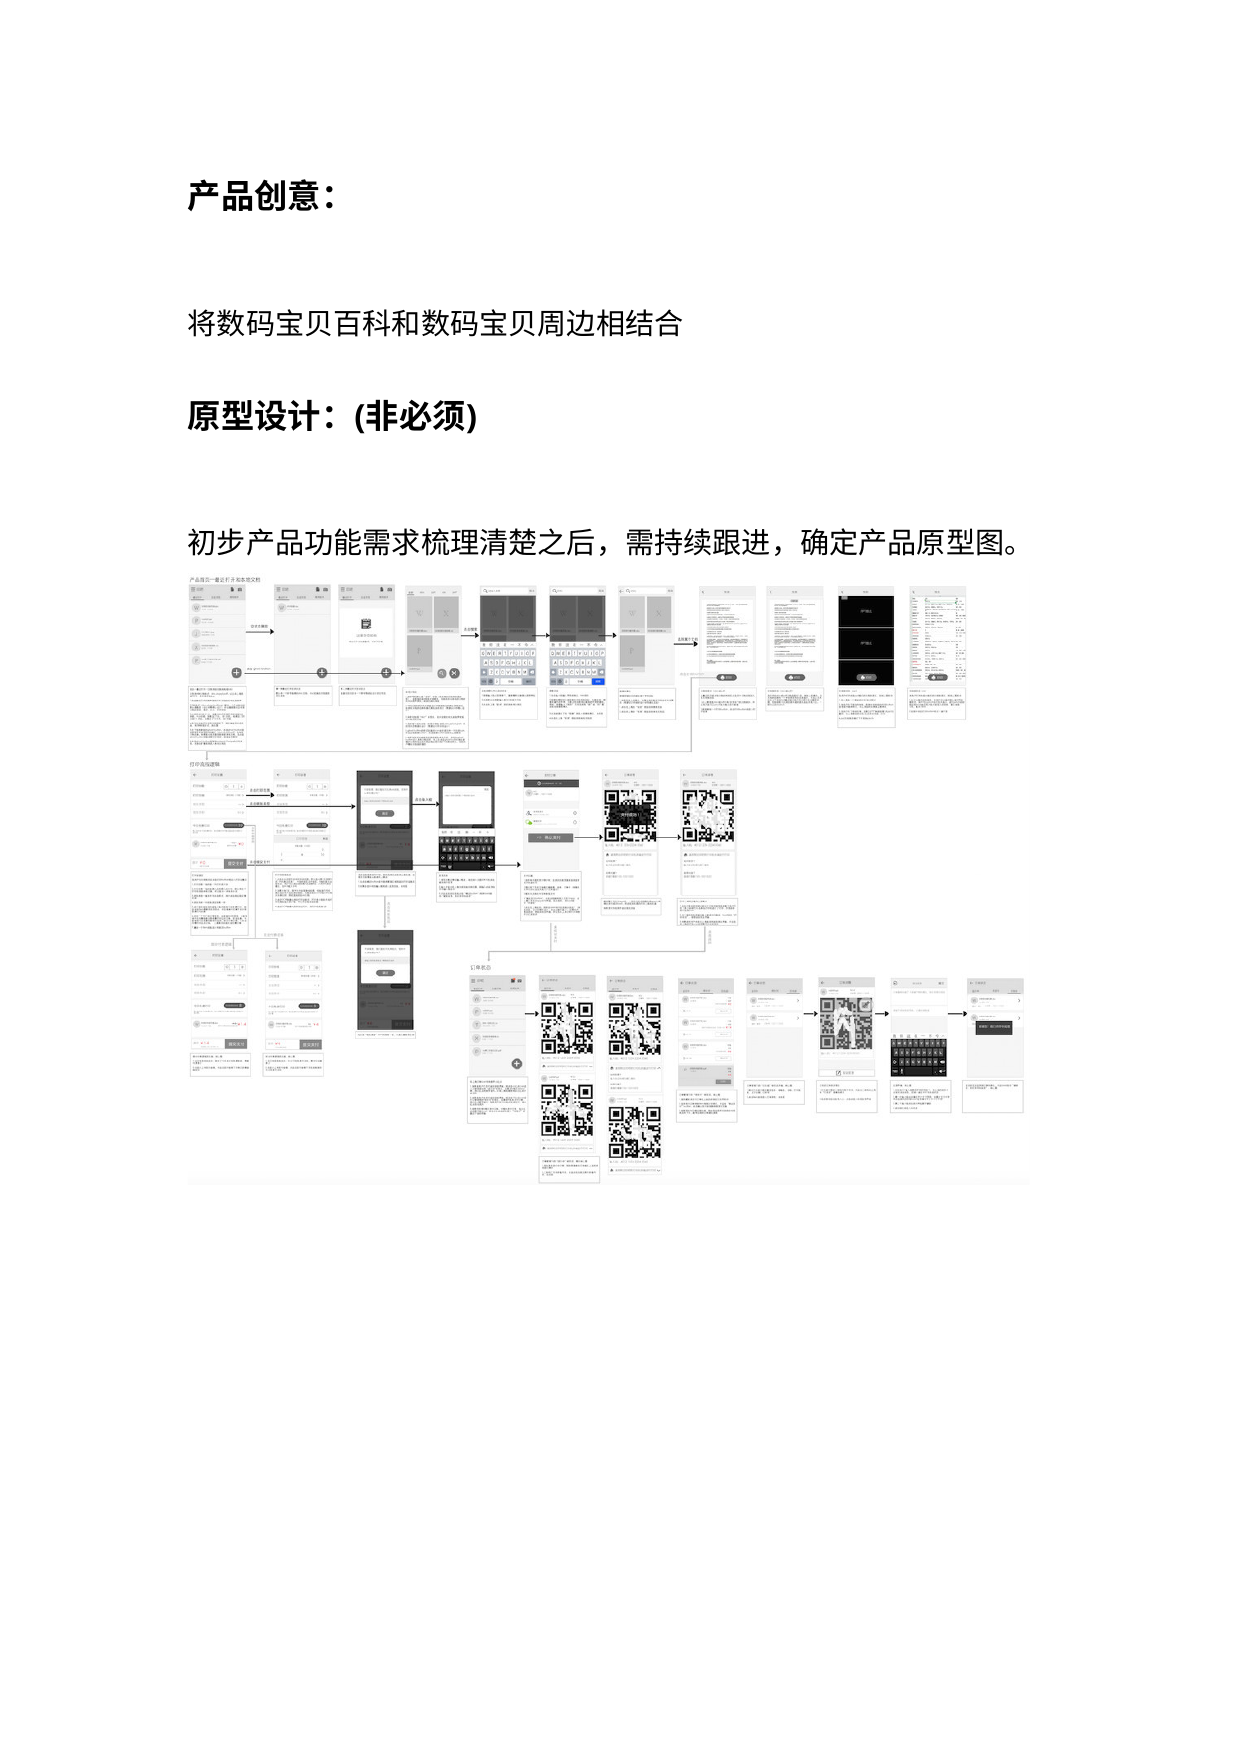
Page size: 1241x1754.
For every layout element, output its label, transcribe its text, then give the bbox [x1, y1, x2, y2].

subtitle 产品创意： [187, 162, 1053, 227]
text 将数码宝贝百科和数码宝贝周边相结合 [187, 289, 1053, 354]
picture [187, 573, 1030, 1185]
subtitle 原型设计：(非必须) [187, 381, 1053, 446]
text 初步产品功能需求梳理清楚之后，需持续跟进，确定产品原型图。 [187, 509, 1053, 574]
